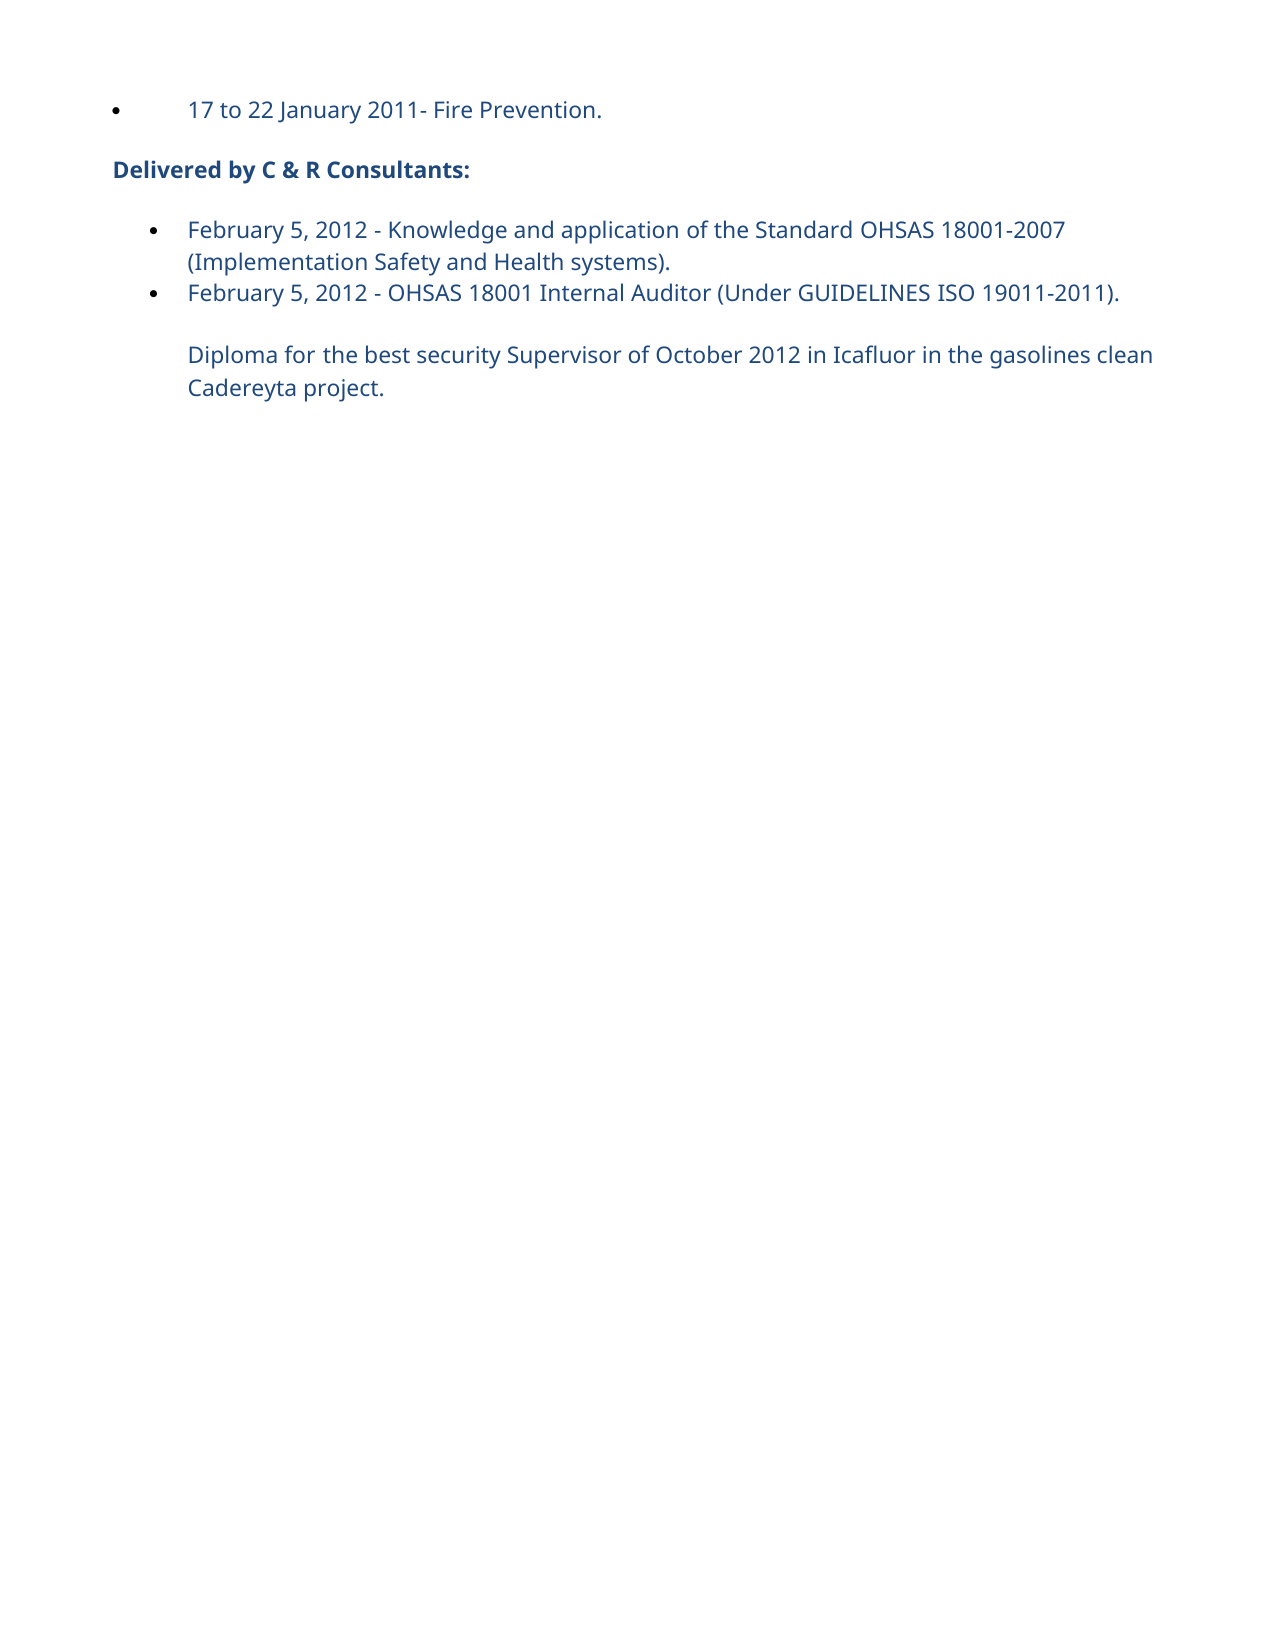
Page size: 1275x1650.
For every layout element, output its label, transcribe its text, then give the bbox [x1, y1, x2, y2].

list 17 to 22 January 2011- Fire Prevention. [112, 94, 1162, 125]
text Delivered by C & R Consultants: [112, 154, 1162, 185]
list Diploma for the best security Supervisor of October 2012 in Icafluor in the gasolines clean Cadereyta project. [187, 337, 1162, 404]
list February 5, 2012 - Knowledge and application of the Standard OHSAS 18001-2007 (Implementation Safety and Health systems). [150, 214, 1162, 277]
list February 5, 2012 - OHSAS 18001 Internal Auditor (Under GUIDELINES ISO 19011-2011). [150, 277, 1162, 308]
